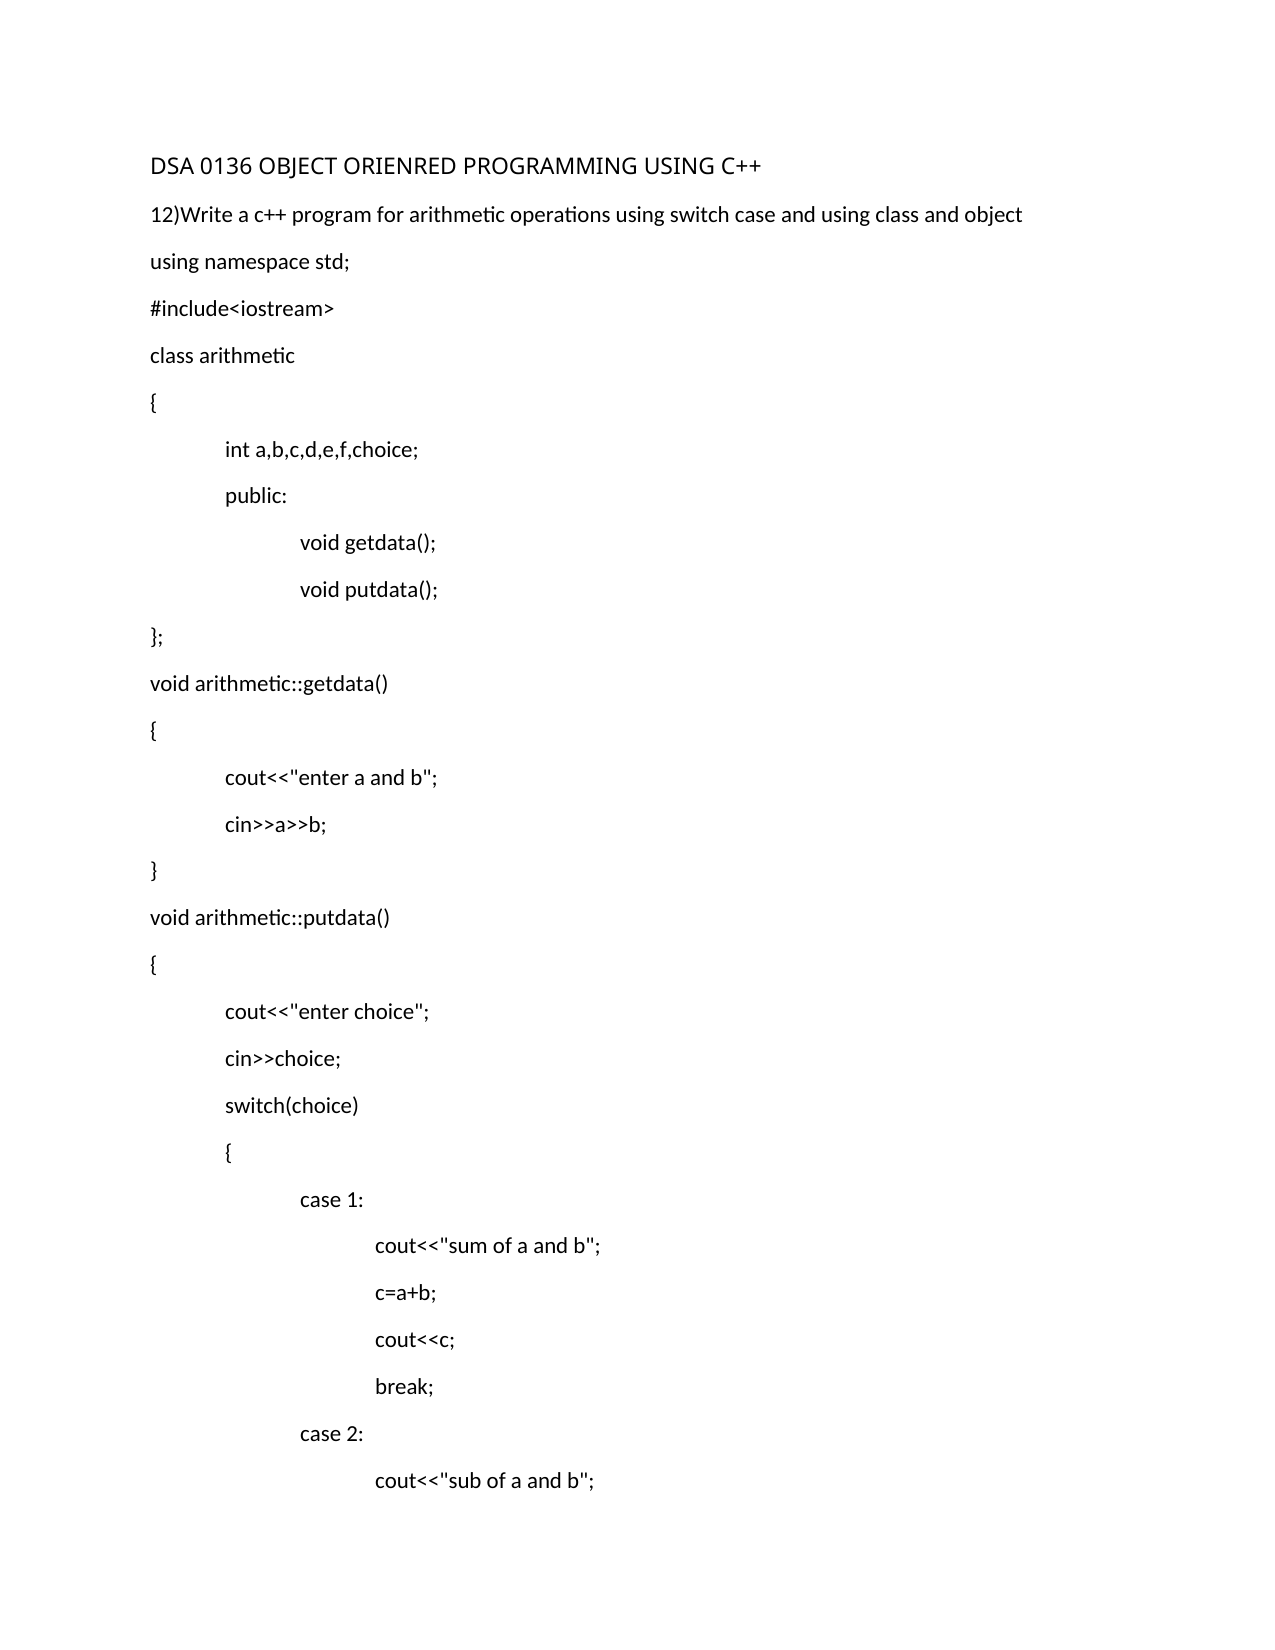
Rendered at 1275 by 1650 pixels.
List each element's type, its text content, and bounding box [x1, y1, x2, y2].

text 12)Write a c++ program for arithmetic operations using switch case and using class and object [150, 200, 1125, 228]
text cout<<c; [150, 1325, 1125, 1353]
text #include<iostream> [150, 294, 1125, 322]
text cin>>choice; [150, 1044, 1125, 1072]
text using namespace std; [150, 247, 1125, 275]
text switch(choice) [150, 1091, 1125, 1119]
text void putdata(); [150, 575, 1125, 603]
text break; [150, 1372, 1125, 1400]
text cin>>a>>b; [150, 810, 1125, 838]
text void arithmetic::putdata() [150, 903, 1125, 932]
text } [150, 857, 1125, 885]
text }; [150, 622, 1125, 650]
text cout<<"enter choice"; [150, 997, 1125, 1025]
text cout<<"sum of a and b"; [150, 1232, 1125, 1260]
text cout<<"sub of a and b"; [150, 1466, 1125, 1494]
text void arithmetic::getdata() [150, 669, 1125, 697]
text case 1: [150, 1185, 1125, 1213]
text c=a+b; [150, 1278, 1125, 1307]
text case 2: [150, 1419, 1125, 1447]
text DSA 0136 OBJECT ORIENRED PROGRAMMING USING C++ [150, 150, 1125, 181]
text void getdata(); [150, 528, 1125, 557]
text public: [150, 482, 1125, 510]
text { [150, 1138, 1125, 1166]
text int a,b,c,d,e,f,choice; [150, 435, 1125, 463]
text { [150, 950, 1125, 978]
text { [150, 716, 1125, 744]
text { [150, 388, 1125, 416]
text cout<<"enter a and b"; [150, 763, 1125, 791]
text class arithmetic [150, 341, 1125, 369]
